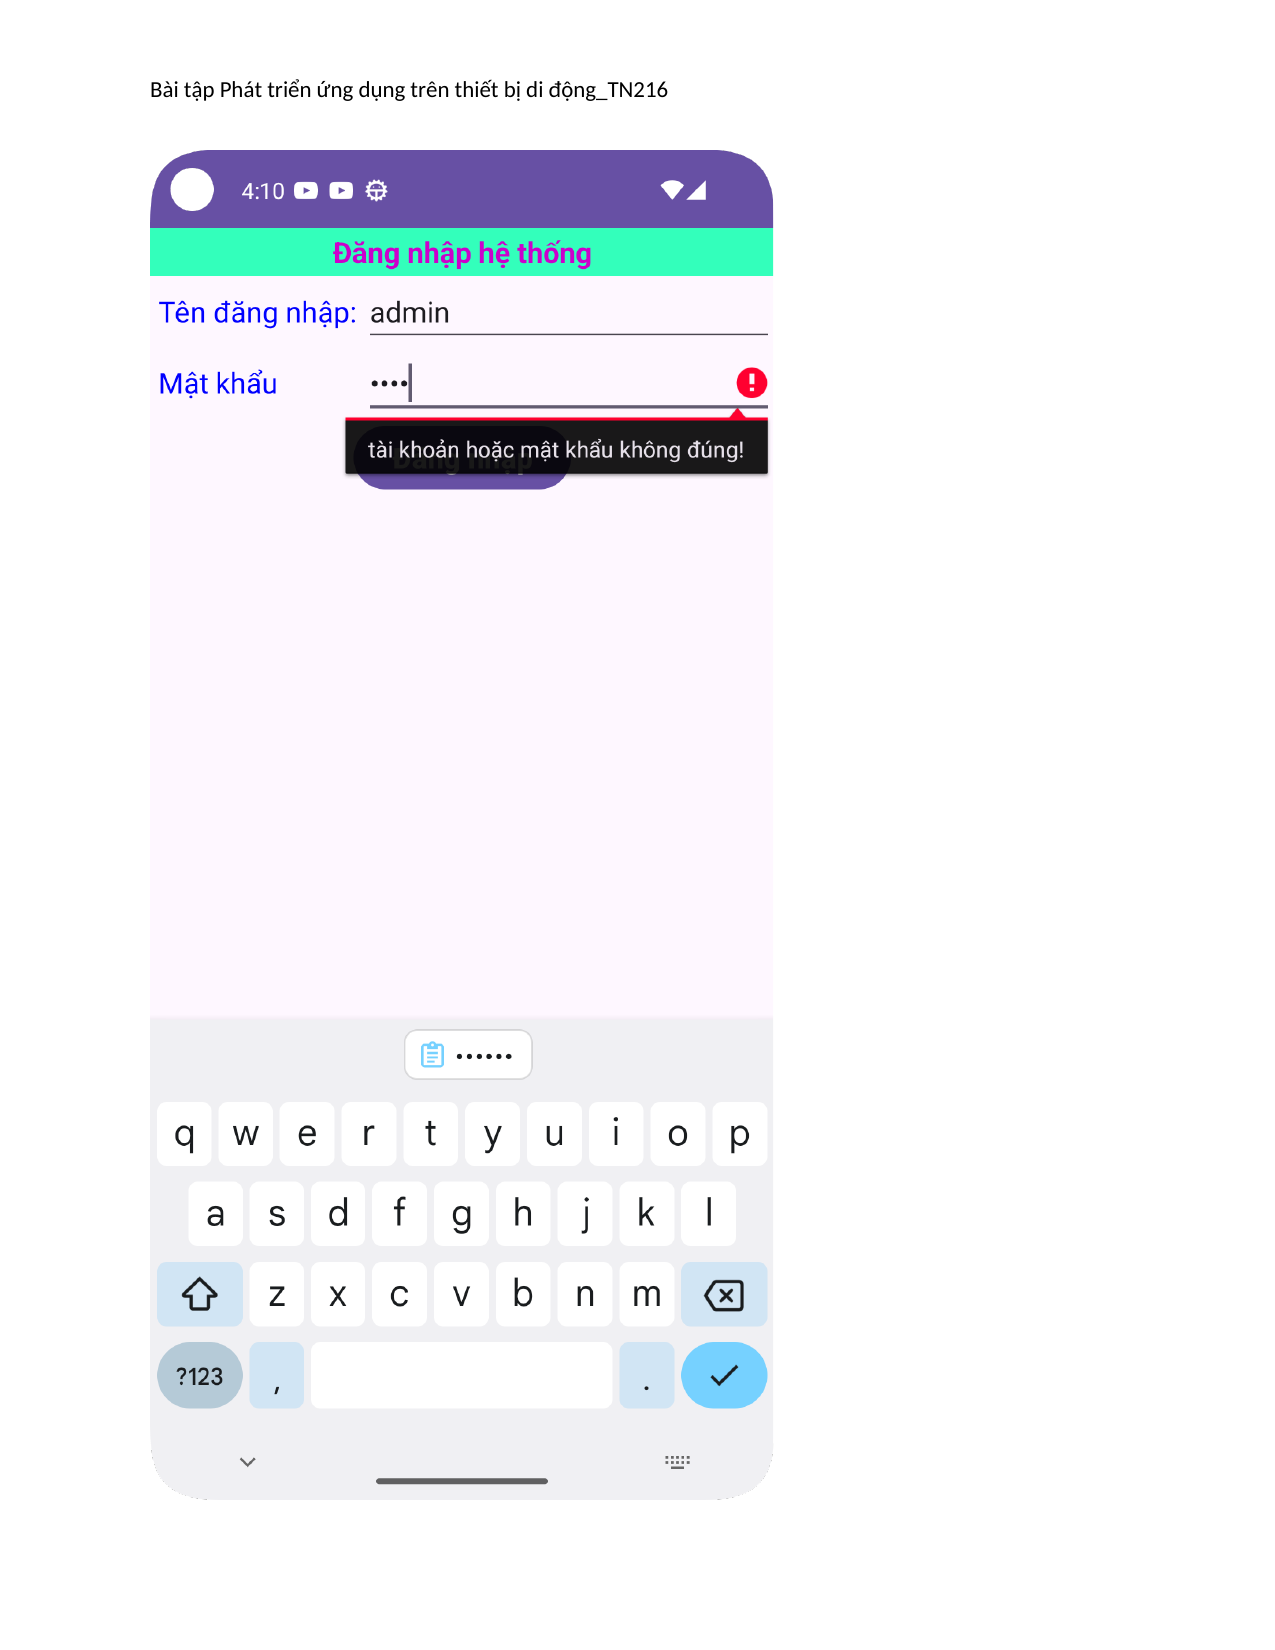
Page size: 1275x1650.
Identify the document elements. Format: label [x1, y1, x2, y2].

picture [150, 150, 774, 1500]
